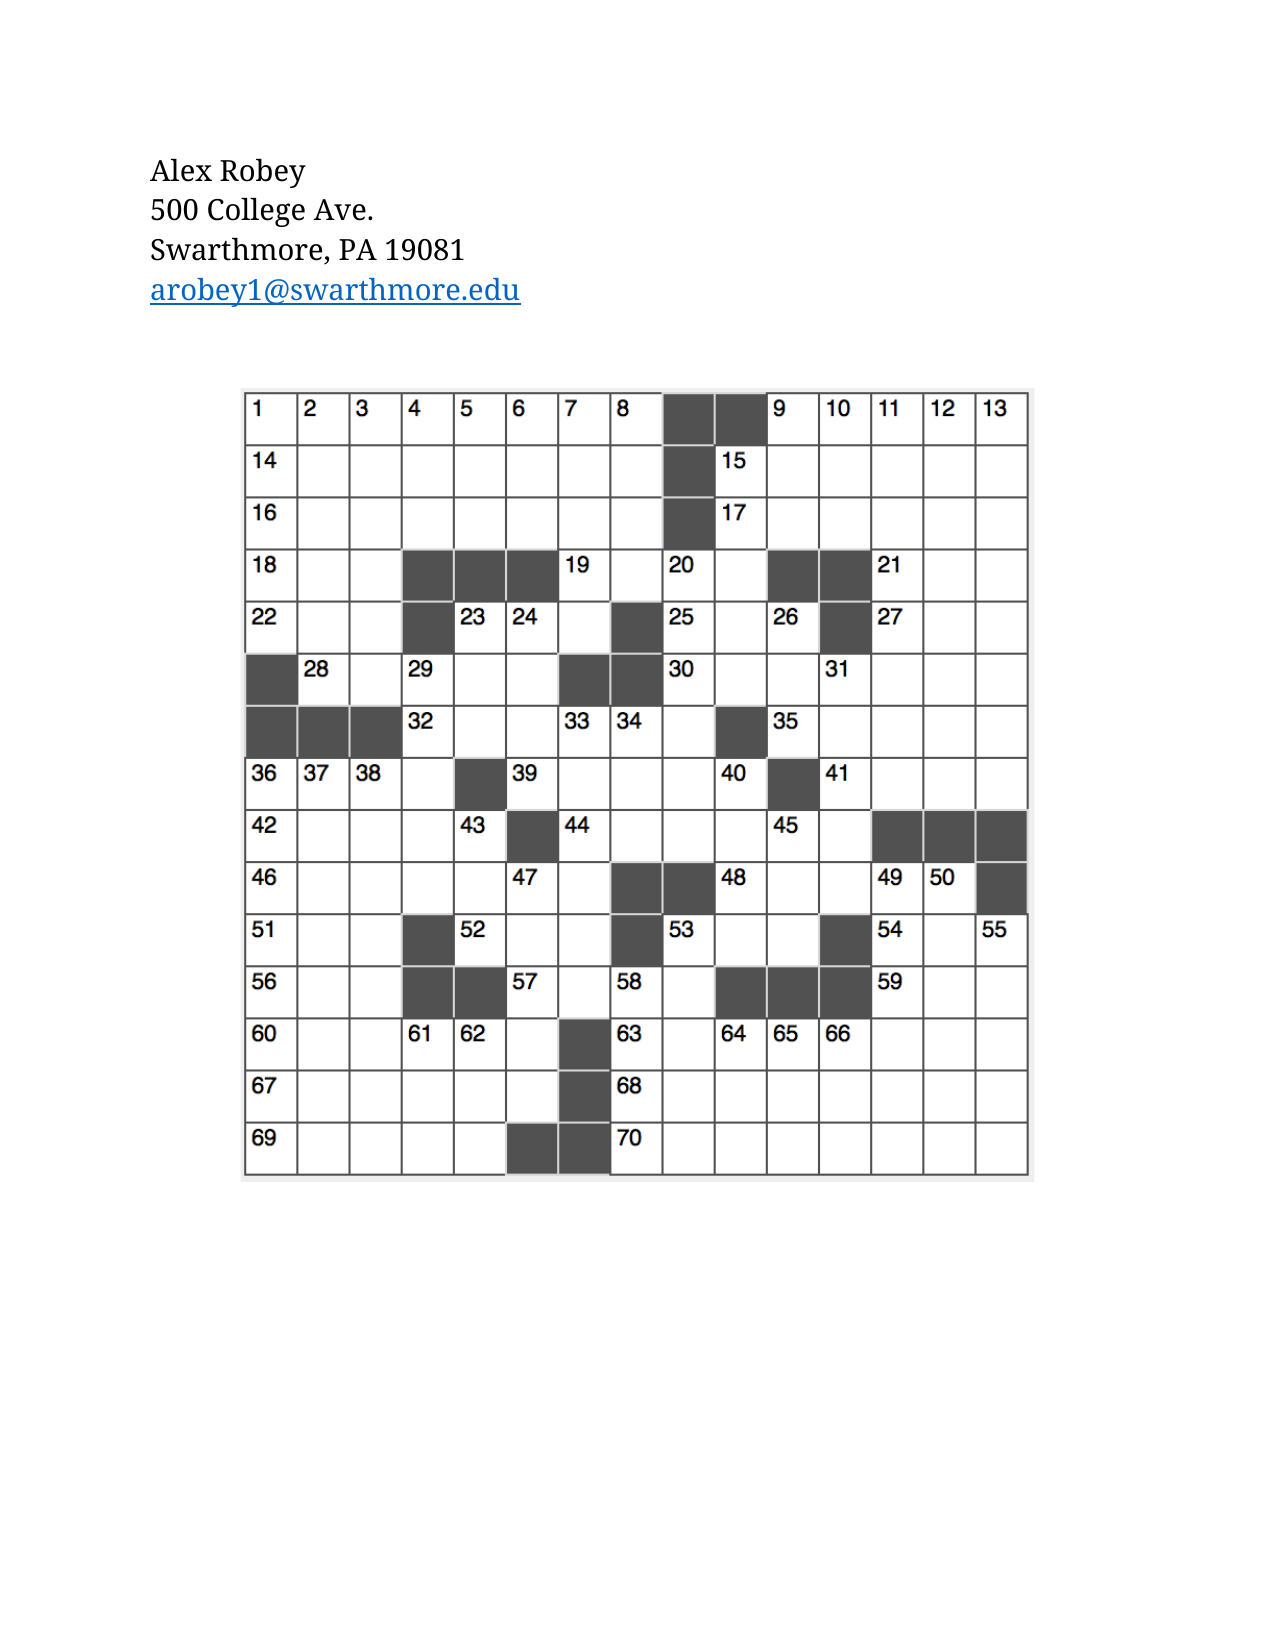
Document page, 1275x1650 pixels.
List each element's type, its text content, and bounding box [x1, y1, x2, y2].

text 500 College Ave. [150, 190, 1125, 229]
text Swarthmore, PA 19081 [150, 229, 1125, 269]
text arobey1@swarthmore.edu [150, 269, 1125, 309]
picture [240, 388, 1035, 1182]
text Alex Robey [150, 150, 1125, 190]
